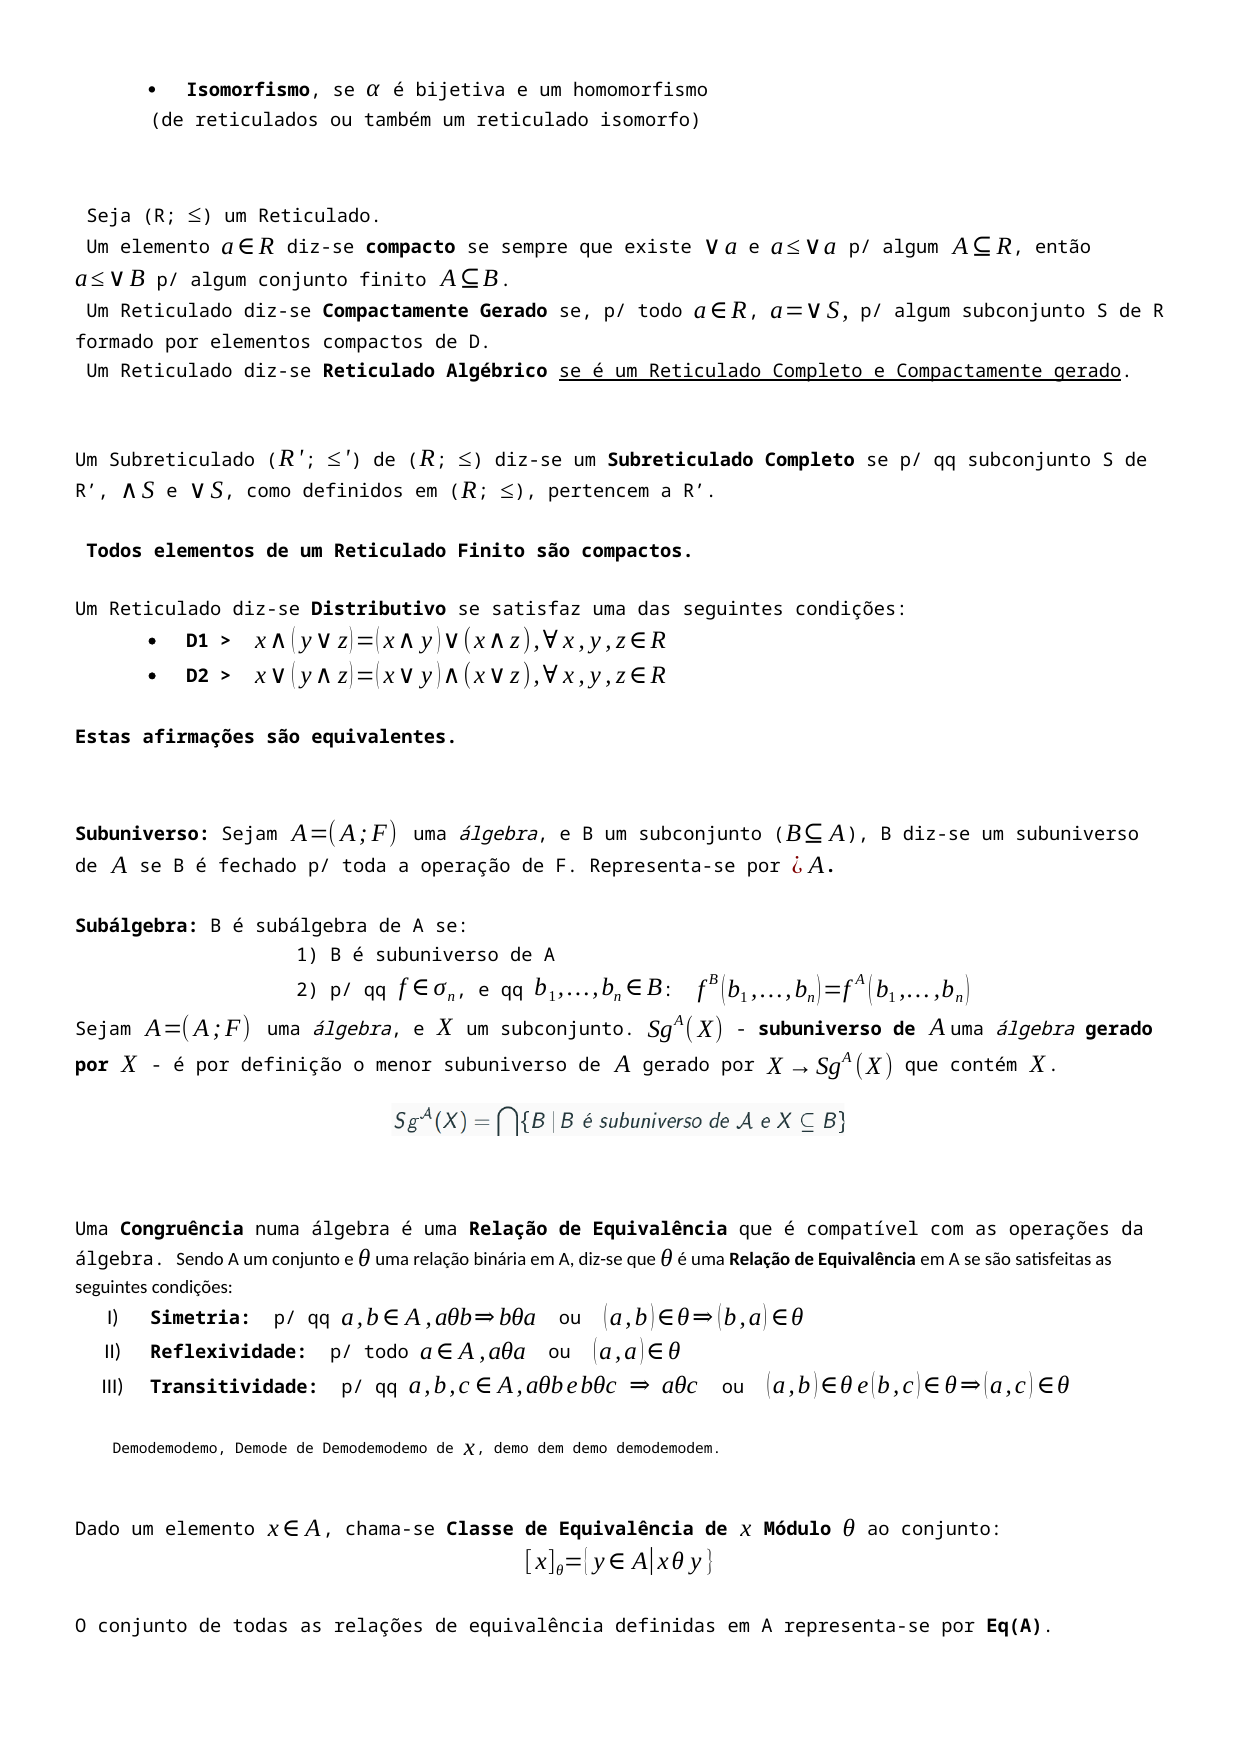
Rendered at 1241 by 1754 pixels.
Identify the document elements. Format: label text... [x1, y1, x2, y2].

picture [391, 1103, 845, 1136]
list Isomorfismo, se é bijetiva e um homomorfismo [149, 75, 1165, 103]
text Todos elementos de um Reticulado Finito são compactos. [75, 537, 1165, 563]
list (de reticulados ou também um reticulado isomorfo) [150, 106, 1165, 132]
text Estas afirmações são equivalentes. [75, 723, 1165, 749]
list Simetria: p/ qq ou [112, 1302, 1165, 1332]
text Dado um elemento , chama-se Classe de Equivalência de Módulo ao conjunto: [75, 1515, 1165, 1542]
text Demodemodemo, Demode de Demodemodemo de , demo dem demo demodemodem. [75, 1434, 1165, 1462]
text Um Subreticulado (; ) de (; ) diz-se um Subreticulado Completo se p/ qq subconjunto S de R’, e , como definidos em (; ), pertencem a R’. [75, 445, 1165, 504]
text Uma Congruência numa álgebra é uma Relação de Equivalência que é compatível com as operações da álgebra. Sendo A um conjunto e uma relação binária em A, diz-se que é uma Relação de Equivalência em A se são satisfeitas as seguintes condições: [75, 1215, 1165, 1298]
text Subuniverso: Sejam uma álgebra, e B um subconjunto (), B diz-se um subuniverso de se B é fechado p/ toda a operação de F. Representa-se por . [75, 818, 1165, 879]
text Um Reticulado diz-se Reticulado Algébrico se é um Reticulado Completo e Compactamente gerado. [75, 357, 1165, 383]
text O conjunto de todas as relações de equivalência definidas em A representa-se por Eq(A). [75, 1612, 1165, 1638]
list Transitividade: p/ qq ou [112, 1370, 1165, 1401]
text Sejam uma álgebra, e um subconjunto. - subuniverso de uma álgebra gerado por - é por definição o menor subuniverso de gerado por que contém . [75, 1011, 1165, 1081]
list D2 > [149, 659, 1165, 691]
text Seja (R; ) um Reticulado. [75, 201, 1165, 228]
text 1) B é subuniverso de A [75, 942, 1165, 967]
list D1 > [149, 625, 1165, 656]
text Subálgebra: B é subálgebra de A se: [75, 912, 1165, 938]
text 2) p/ qq , e qq : [75, 971, 1165, 1007]
text Um Reticulado diz-se Compactamente Gerado se, p/ todo , p/ algum subconjunto S de R formado por elementos compactos de D. [75, 297, 1165, 353]
list Reflexividade: p/ todo ou [112, 1336, 1165, 1367]
text Um elemento diz-se compacto se sempre que existe e p/ algum , então p/ algum conjunto finito . [75, 232, 1165, 293]
text Um Reticulado diz-se Distributivo se satisfaz uma das seguintes condições: [75, 596, 1165, 621]
